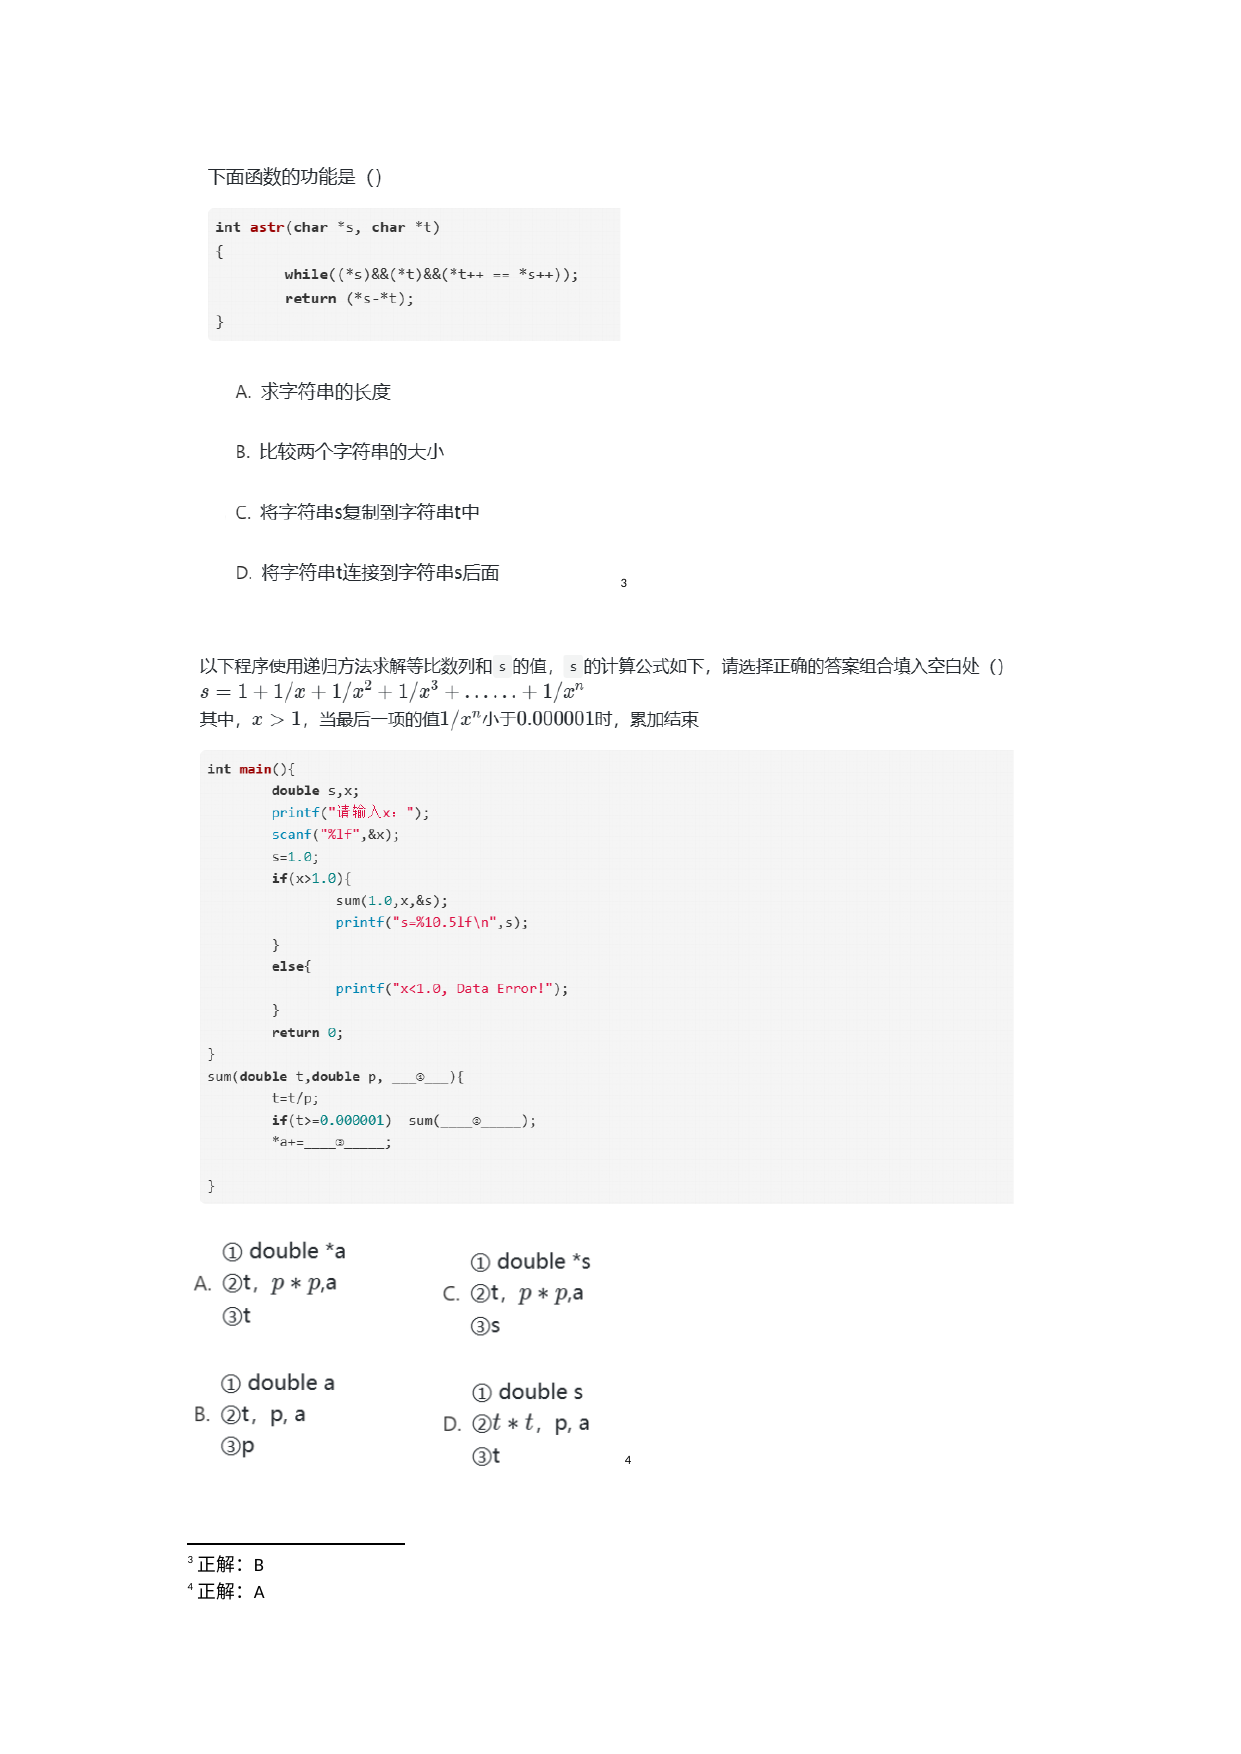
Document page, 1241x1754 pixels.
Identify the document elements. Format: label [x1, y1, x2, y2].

picture [435, 1242, 625, 1474]
picture [187, 637, 1014, 1208]
picture [187, 150, 621, 596]
picture [187, 1222, 372, 1474]
